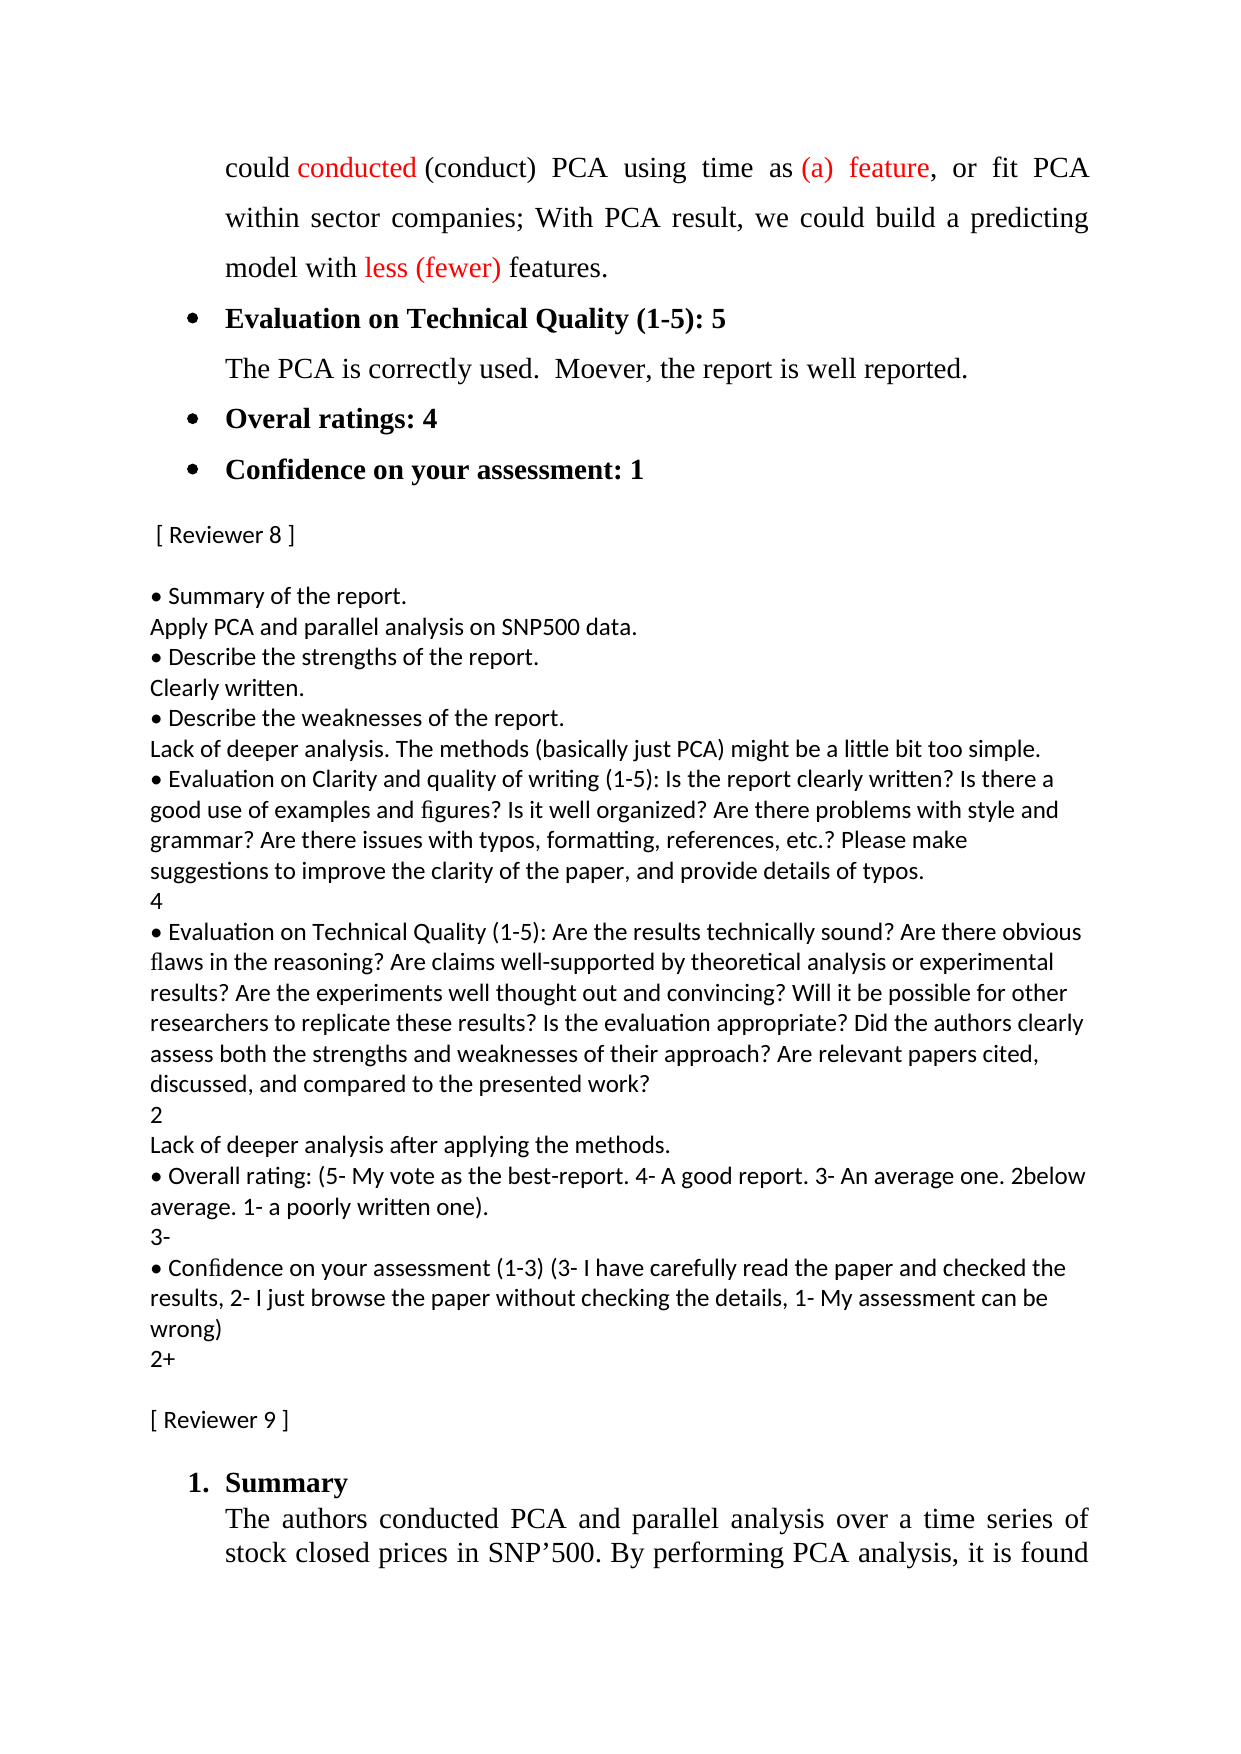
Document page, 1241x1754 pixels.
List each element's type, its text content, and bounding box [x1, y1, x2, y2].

text Apply PCA and parallel analysis on SNP500 data. [150, 611, 1090, 641]
text Lack of deeper analysis. The methods (basically just PCA) might be a little bit too simple. [150, 733, 1090, 763]
text 3- [150, 1221, 1090, 1252]
list The PCA is correctly used. Moever, the report is well reported. [225, 351, 1090, 385]
text • Evaluation on Technical Quality (1-5): Are the results technically sound? Are there obvious ﬂaws in the reasoning? Are claims well-supported by theoretical analysis or experimental results? Are the experiments well thought out and convincing? Will it be possible for other researchers to replicate these results? Is the evaluation appropriate? Did the authors clearly assess both the strengths and weaknesses of their approach? Are relevant papers cited, discussed, and compared to the presented work? [150, 916, 1090, 1099]
text 2+ [150, 1343, 1090, 1374]
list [225, 1501, 1090, 1568]
text Clearly written. [150, 672, 1090, 702]
list Confidence on your assessment: 1 [187, 452, 1090, 486]
list Summary [187, 1465, 1090, 1499]
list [225, 150, 1090, 284]
text • Describe the strengths of the report. [150, 641, 1090, 672]
text 4 [150, 885, 1090, 916]
list Evaluation on Technical Quality (1-5): 5 [187, 301, 1090, 334]
text Lack of deeper analysis after applying the methods. [150, 1129, 1090, 1160]
text • Describe the weaknesses of the report. [150, 702, 1090, 733]
text [ Reviewer 8 ] [150, 519, 1090, 550]
text [ Reviewer 9 ] [150, 1404, 1090, 1435]
text • Summary of the report. [150, 580, 1090, 611]
list Overal ratings: 4 [187, 402, 1090, 435]
text • Conﬁdence on your assessment (1-3) (3- I have carefully read the paper and checked the results, 2- I just browse the paper without checking the details, 1- My assessment can be wrong) [150, 1252, 1090, 1343]
text • Evaluation on Clarity and quality of writing (1-5): Is the report clearly written? Is there a good use of examples and ﬁgures? Is it well organized? Are there problems with style and grammar? Are there issues with typos, formatting, references, etc.? Please make suggestions to improve the clarity of the paper, and provide details of typos. [150, 763, 1090, 885]
text 2 [150, 1099, 1090, 1129]
text • Overall rating: (5- My vote as the best-report. 4- A good report. 3- An average one. 2below average. 1- a poorly written one). [150, 1160, 1090, 1221]
